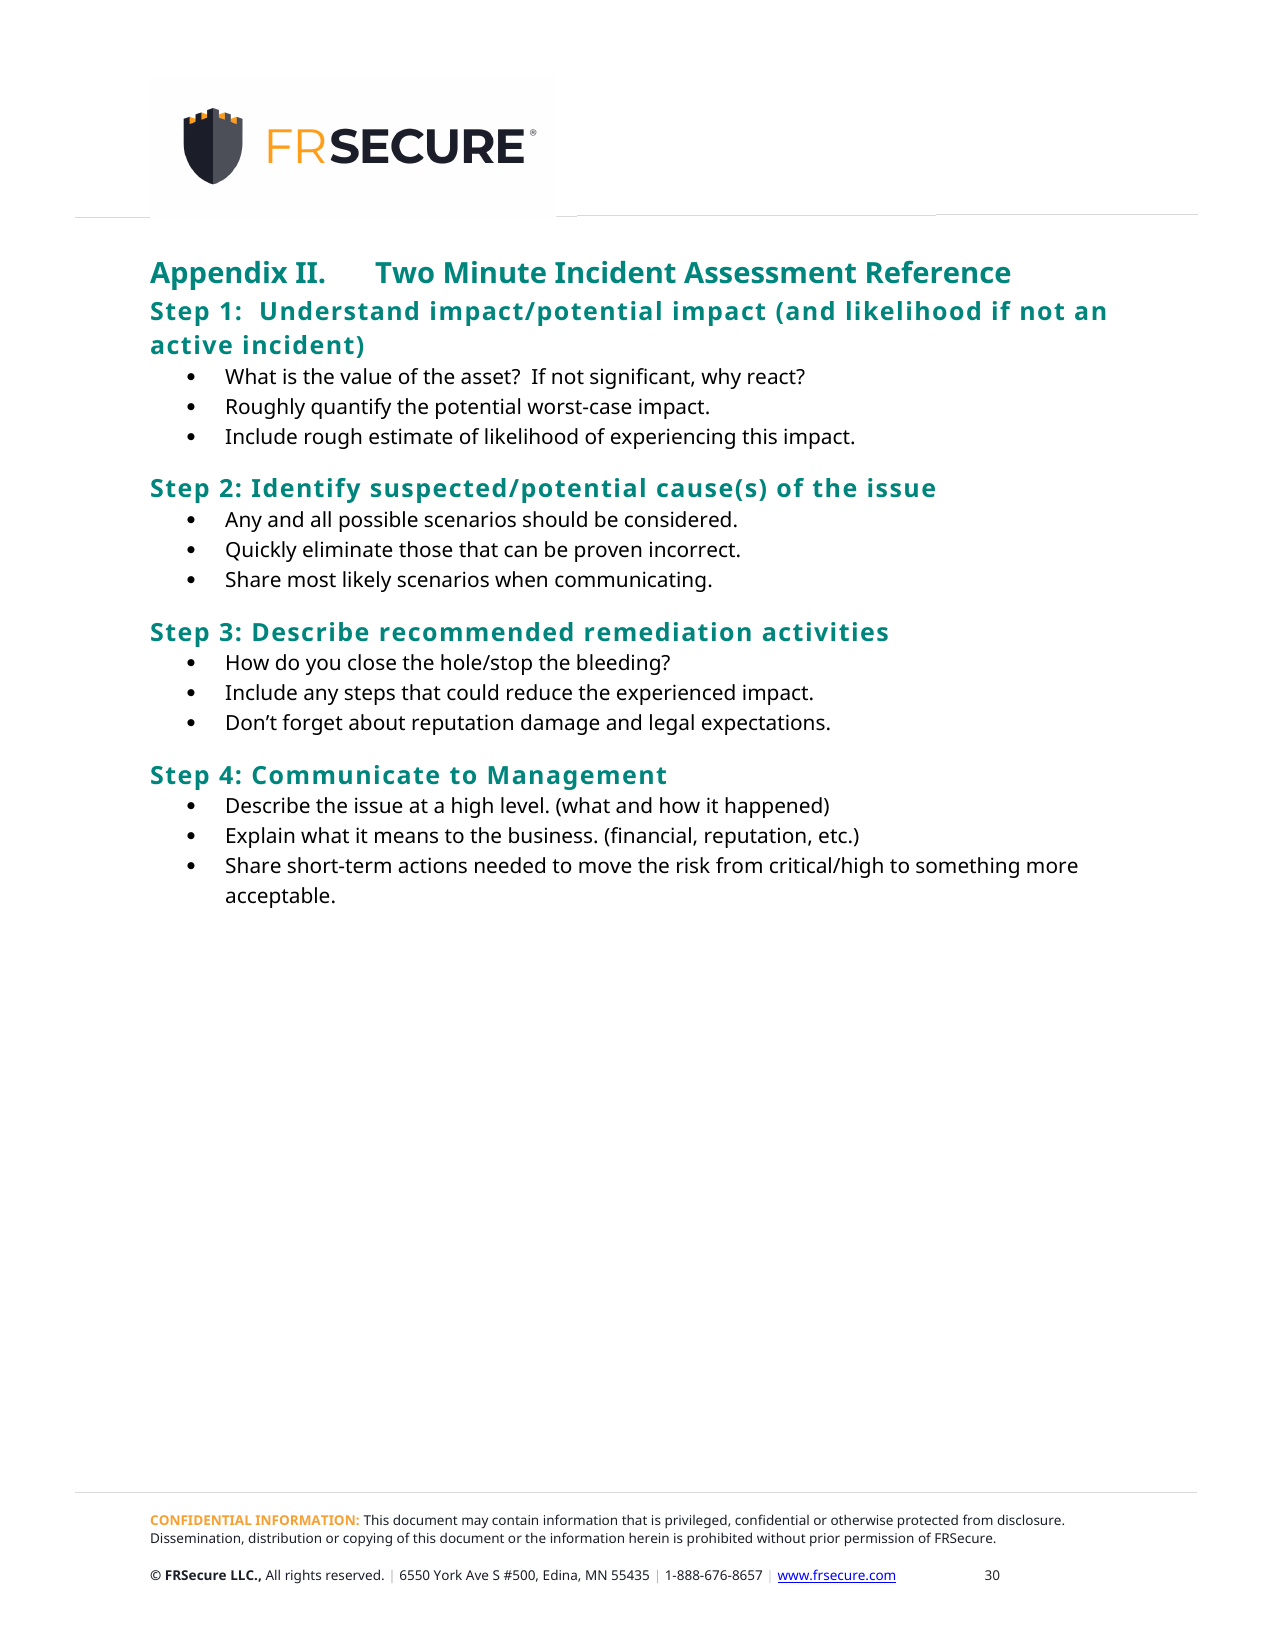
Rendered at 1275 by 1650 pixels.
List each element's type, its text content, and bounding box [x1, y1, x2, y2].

list Include any steps that could reduce the experienced impact. [187, 678, 1125, 707]
subtitle Step 3: Describe recommended remediation activities [150, 614, 1125, 648]
list Share short-term actions needed to move the risk from critical/high to something more acceptable. [187, 852, 1125, 910]
list Any and all possible scenarios should be considered. [187, 505, 1125, 533]
list Quickly eliminate those that can be proven incorrect. [187, 535, 1125, 564]
text Two Minute Incident Assessment Reference [150, 252, 1125, 292]
picture [150, 75, 557, 218]
subtitle Step 4: Communicate to Management [150, 757, 1125, 791]
list How do you close the hole/stop the bleeding? [187, 648, 1125, 677]
list Describe the issue at a high level. (what and how it happened) [187, 791, 1125, 820]
list Explain what it means to the business. (financial, reputation, etc.) [187, 821, 1125, 850]
list Share most likely scenarios when communicating. [187, 565, 1125, 594]
subtitle Step 1: Understand impact/potential impact (and likelihood if not an active incident) [150, 294, 1125, 362]
subtitle Step 2: Identify suspected/potential cause(s) of the issue [150, 471, 1125, 505]
list Don’t forget about reputation damage and legal expectations. [187, 708, 1125, 737]
list Roughly quantify the potential worst-case impact. [187, 392, 1125, 421]
list What is the value of the asset? If not significant, why react? [187, 362, 1125, 390]
list Include rough estimate of likelihood of experiencing this impact. [187, 422, 1125, 451]
